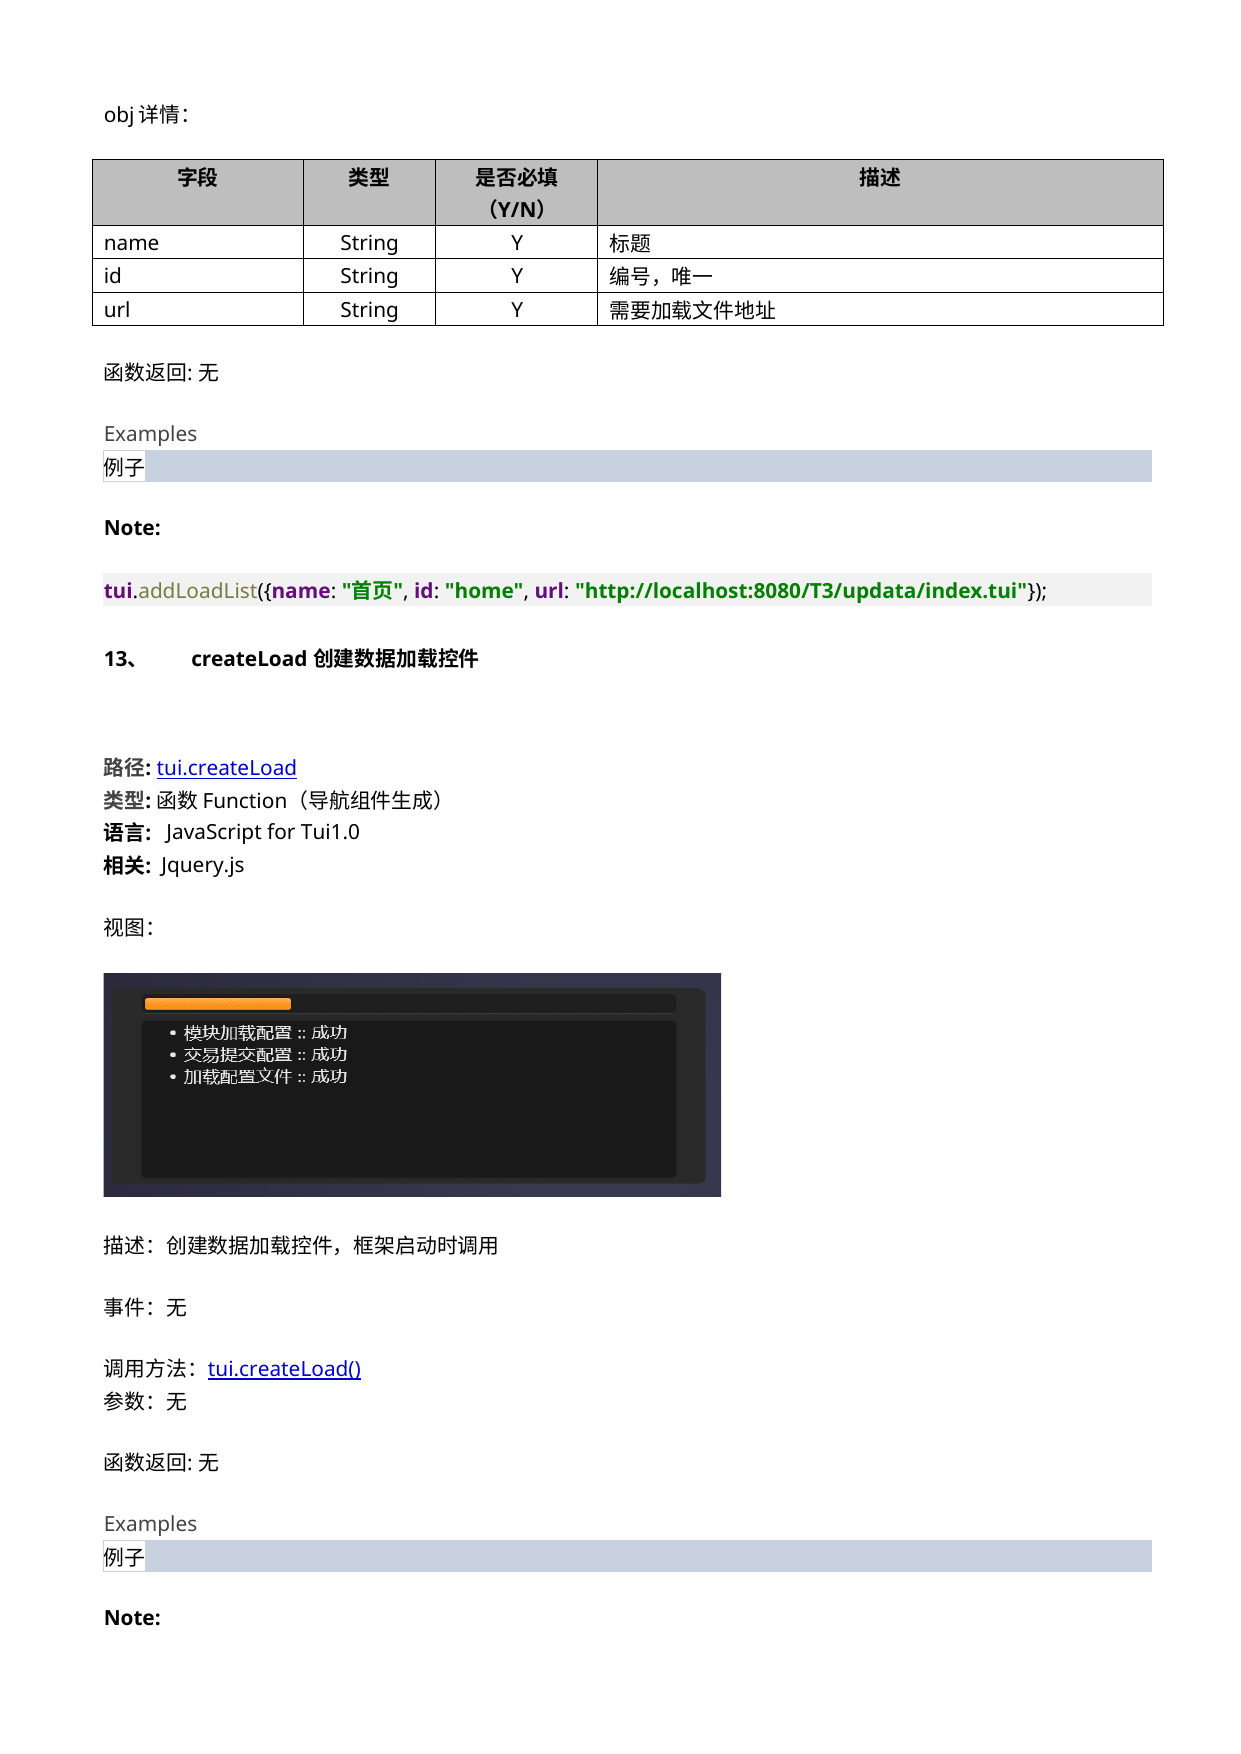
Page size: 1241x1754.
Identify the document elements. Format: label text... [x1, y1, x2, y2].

table_cell 需要加载文件地址 [598, 293, 1163, 325]
subtitle createLoad 创建数据加载控件 [103, 641, 1152, 673]
table_header 语言: [104, 816, 156, 848]
text obj详情： [103, 97, 1152, 129]
table_cell 标题 [598, 226, 1163, 258]
text Examples [103, 1507, 1152, 1540]
text Note: [103, 1601, 1152, 1634]
table_cell url [93, 293, 303, 325]
text 描述：创建数据加载控件，框架启动时调用 [103, 1228, 1152, 1261]
text tui.addLoadList({name: "首页", id: "home", url: "http://localhost:8080/T3/updata/index.tui"}); [103, 573, 1152, 606]
table_cell id [93, 259, 303, 292]
text 类型: 函数Function（导航组件生成） [103, 783, 1152, 816]
table_cell String [304, 293, 435, 325]
text 视图： [103, 910, 1152, 942]
table_header 是否必填（Y/N） [436, 160, 597, 225]
table_cell name [93, 226, 303, 258]
text Examples [103, 417, 1152, 450]
table_header 类型 [304, 160, 435, 225]
table_header 描述 [598, 160, 1163, 225]
table_cell String [304, 259, 435, 292]
table_cell Y [436, 226, 597, 258]
table_cell Y [436, 259, 597, 292]
text 调用方法：tui.createLoad() [103, 1351, 1152, 1384]
table_cell 编号，唯一 [598, 259, 1163, 292]
table_cell Y [436, 293, 597, 325]
table_cell String [304, 226, 435, 258]
text 函数返回: 无 [103, 356, 1152, 388]
text 函数返回: 无 [103, 1446, 1152, 1478]
table_header JavaScript for Tui1.0 [156, 816, 428, 848]
text 例子 [103, 450, 1152, 482]
text 参数：无 [103, 1384, 1152, 1416]
text 路径: tui.createLoad [103, 751, 1152, 783]
text 例子 [103, 1540, 1152, 1572]
table_header 字段 [93, 160, 303, 225]
table_header 相关: [104, 848, 156, 881]
picture [103, 973, 722, 1197]
table_header Jquery.js [156, 848, 260, 881]
text Note: [103, 511, 1152, 544]
text 事件：无 [103, 1290, 1152, 1322]
